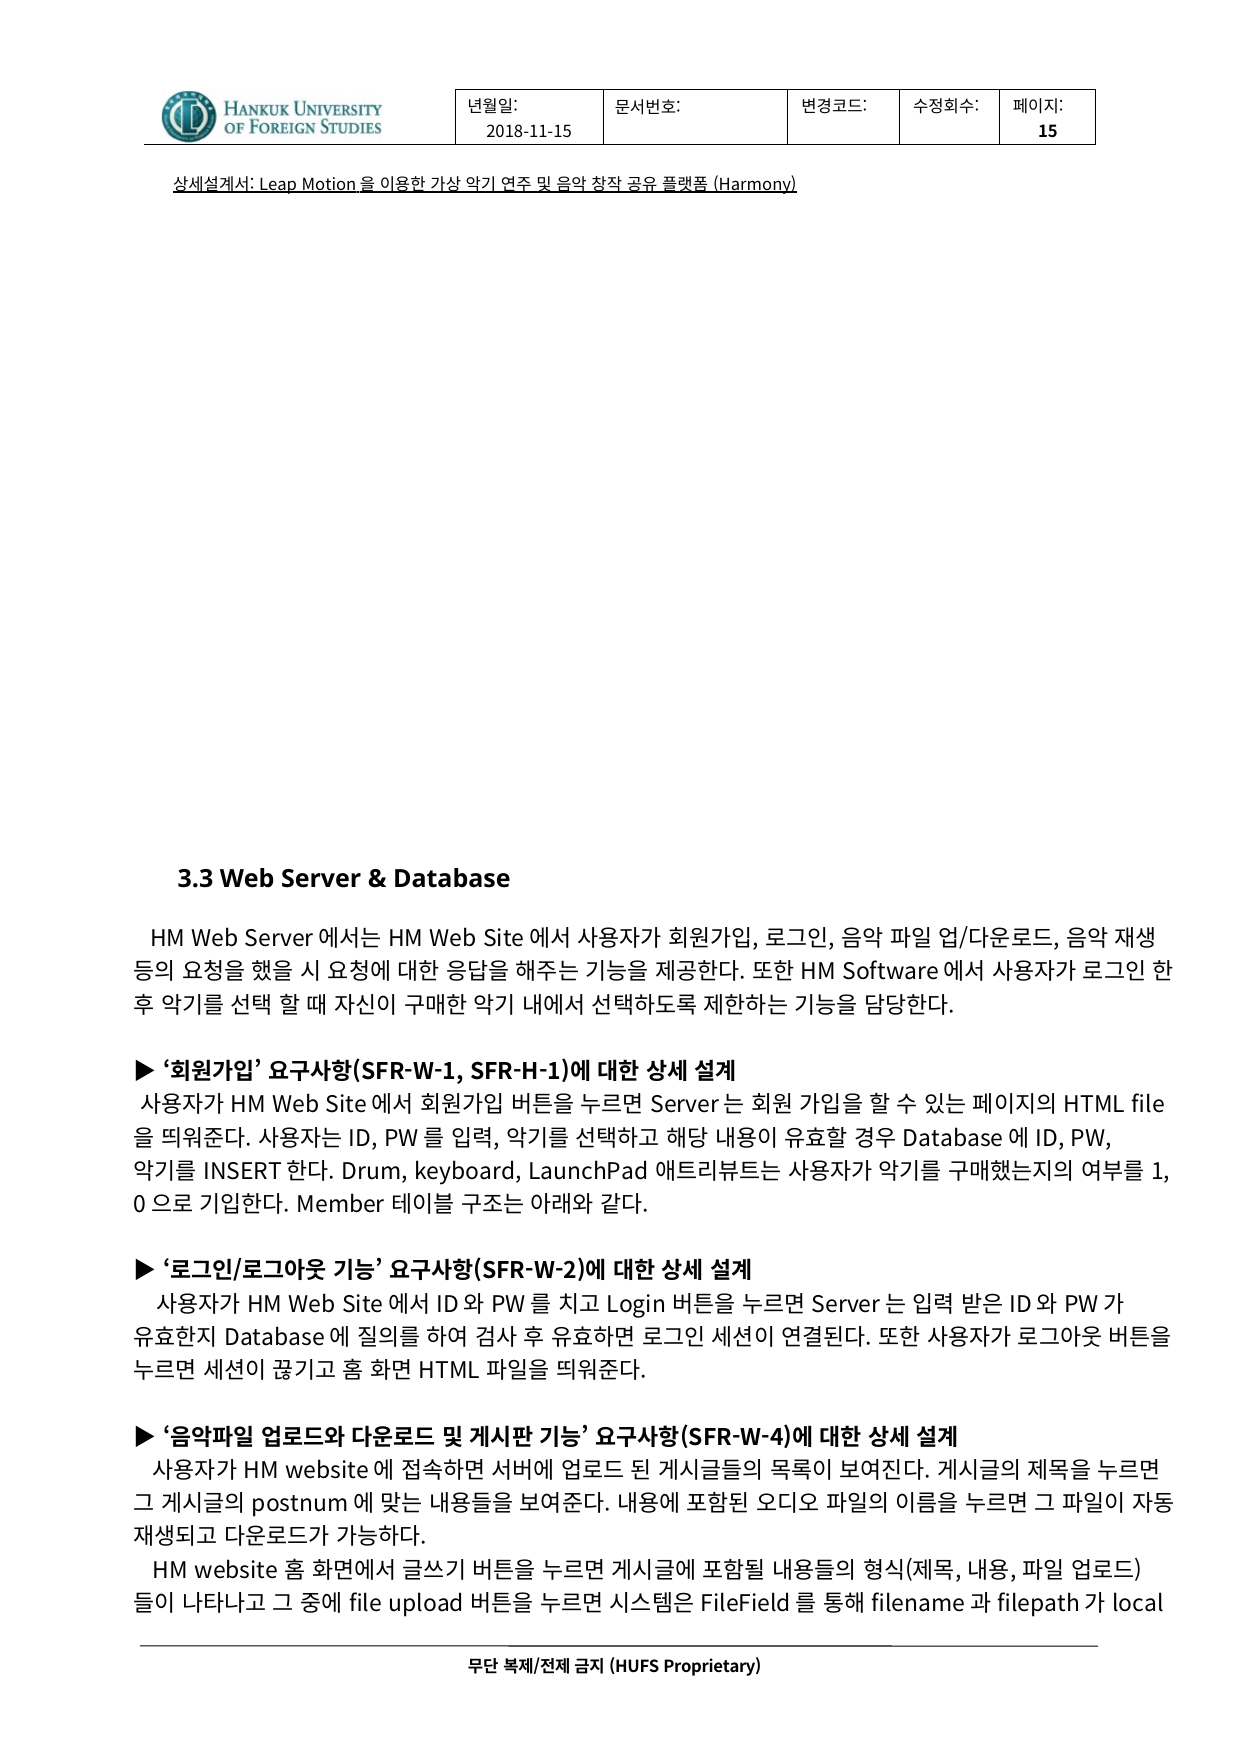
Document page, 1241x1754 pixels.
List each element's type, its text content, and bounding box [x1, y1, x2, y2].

text HM Web Server에서는 HM Web Site에서 사용자가 회원가입, 로그인, 음악 파일 업/다운로드, 음악 재생 등의 요청을 했을 시 요청에 대한 응답을 해주는 기능을 제공한다. 또한 HM Software에서 사용자가 로그인 한 후 악기를 선택 할 때 자신이 구매한 악기 내에서 선택하도록 제한하는 기능을 담당한다. [133, 920, 1181, 1020]
text 사용자가 HM Web Site에서 ID와 PW를 치고 Login 버튼을 누르면 Server는 입력 받은 ID와 PW가 유효한지 Database에 질의를 하여 검사 후 유효하면 로그인 세션이 연결된다. 또한 사용자가 로그아웃 버튼을 누르면 세션이 끊기고 홈 화면 HTML 파일을 띄워준다. [133, 1286, 1181, 1385]
picture [161, 89, 383, 143]
text 3.3 Web Server & Database [177, 861, 1181, 895]
text 사용자가 HM website에 접속하면 서버에 업로드 된 게시글들의 목록이 보여진다. 게시글의 제목을 누르면 그 게시글의 postnum에 맞는 내용들을 보여준다. 내용에 포함된 오디오 파일의 이름을 누르면 그 파일이 자동 재생되고 다운로드가 가능하다. [133, 1452, 1181, 1551]
text ▶ ‘회원가입’ 요구사항(SFR-W-1, SFR-H-1)에 대한 상세 설계 [133, 1053, 1181, 1086]
text ▶ ‘음악파일 업로드와 다운로드 및 게시판 기능’ 요구사항(SFR-W-4)에 대한 상세 설계 [133, 1418, 1181, 1452]
text ▶ ‘로그인/로그아웃 기능’ 요구사항(SFR-W-2)에 대한 상세 설계 [133, 1252, 1181, 1286]
text 사용자가 HM Web Site에서 회원가입 버튼을 누르면 Server는 회원 가입을 할 수 있는 페이지의 HTML file을 띄워준다. 사용자는 ID, PW를 입력, 악기를 선택하고 해당 내용이 유효할 경우 Database에 ID, PW, 악기를 INSERT한다. Drum, keyboard, LaunchPad 애트리뷰트는 사용자가 악기를 구매했는지의 여부를 1, 0으로 기입한다. Member 테이블 구조는 아래와 같다. [133, 1086, 1181, 1219]
